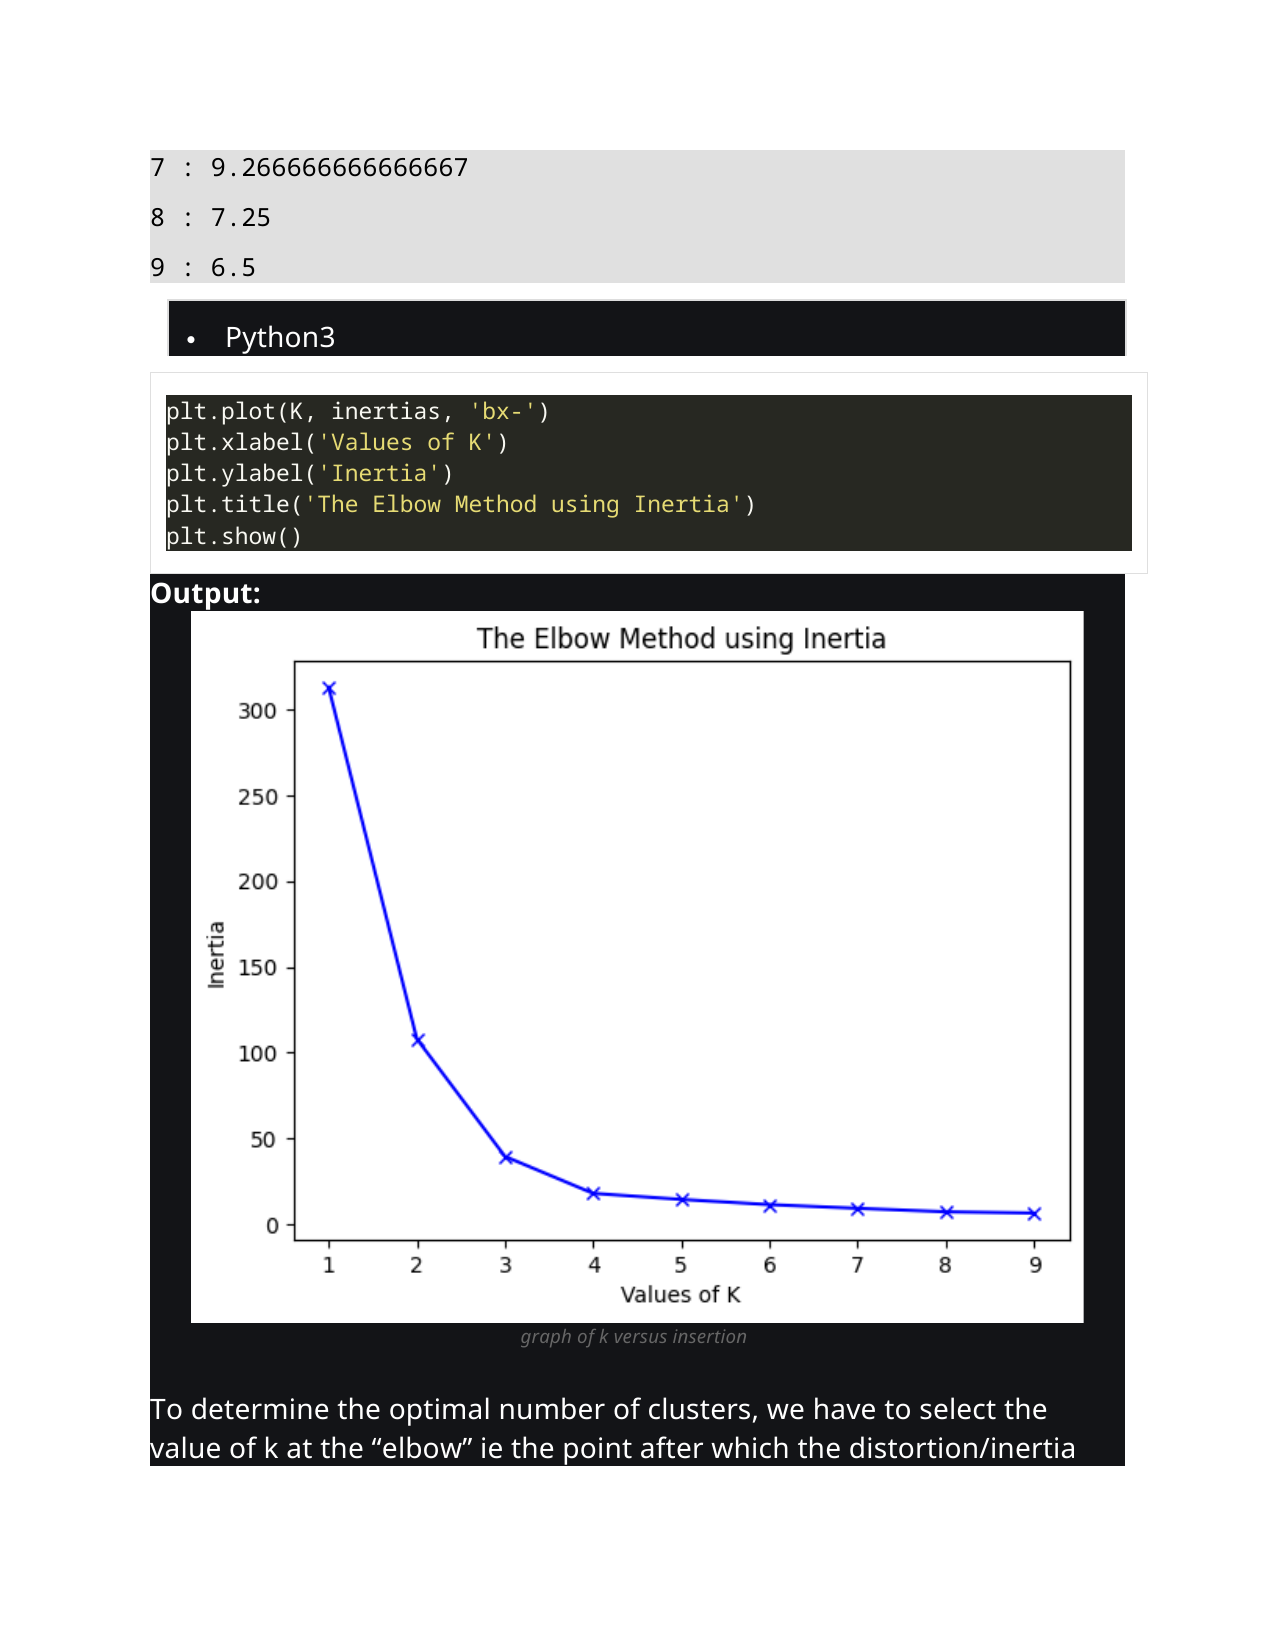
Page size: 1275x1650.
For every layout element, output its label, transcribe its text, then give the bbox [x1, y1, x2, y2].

text 7 : 9.266666666666667 [150, 150, 1125, 184]
text 8 : 7.25 [150, 200, 1125, 234]
picture [191, 611, 1084, 1323]
table_header plt.plot(K, inertias, 'bx-') plt.xlabel('Values of K') plt.ylabel('Inertia') plt.title('The Elbow Method using Inertia') plt.show() [151, 373, 1147, 573]
text 9 : 6.5 [150, 249, 1125, 283]
list Python3 [169, 301, 1125, 356]
text graph of k versus insertion [150, 1323, 1125, 1348]
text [150, 1389, 1125, 1466]
text Output: [150, 574, 1125, 612]
